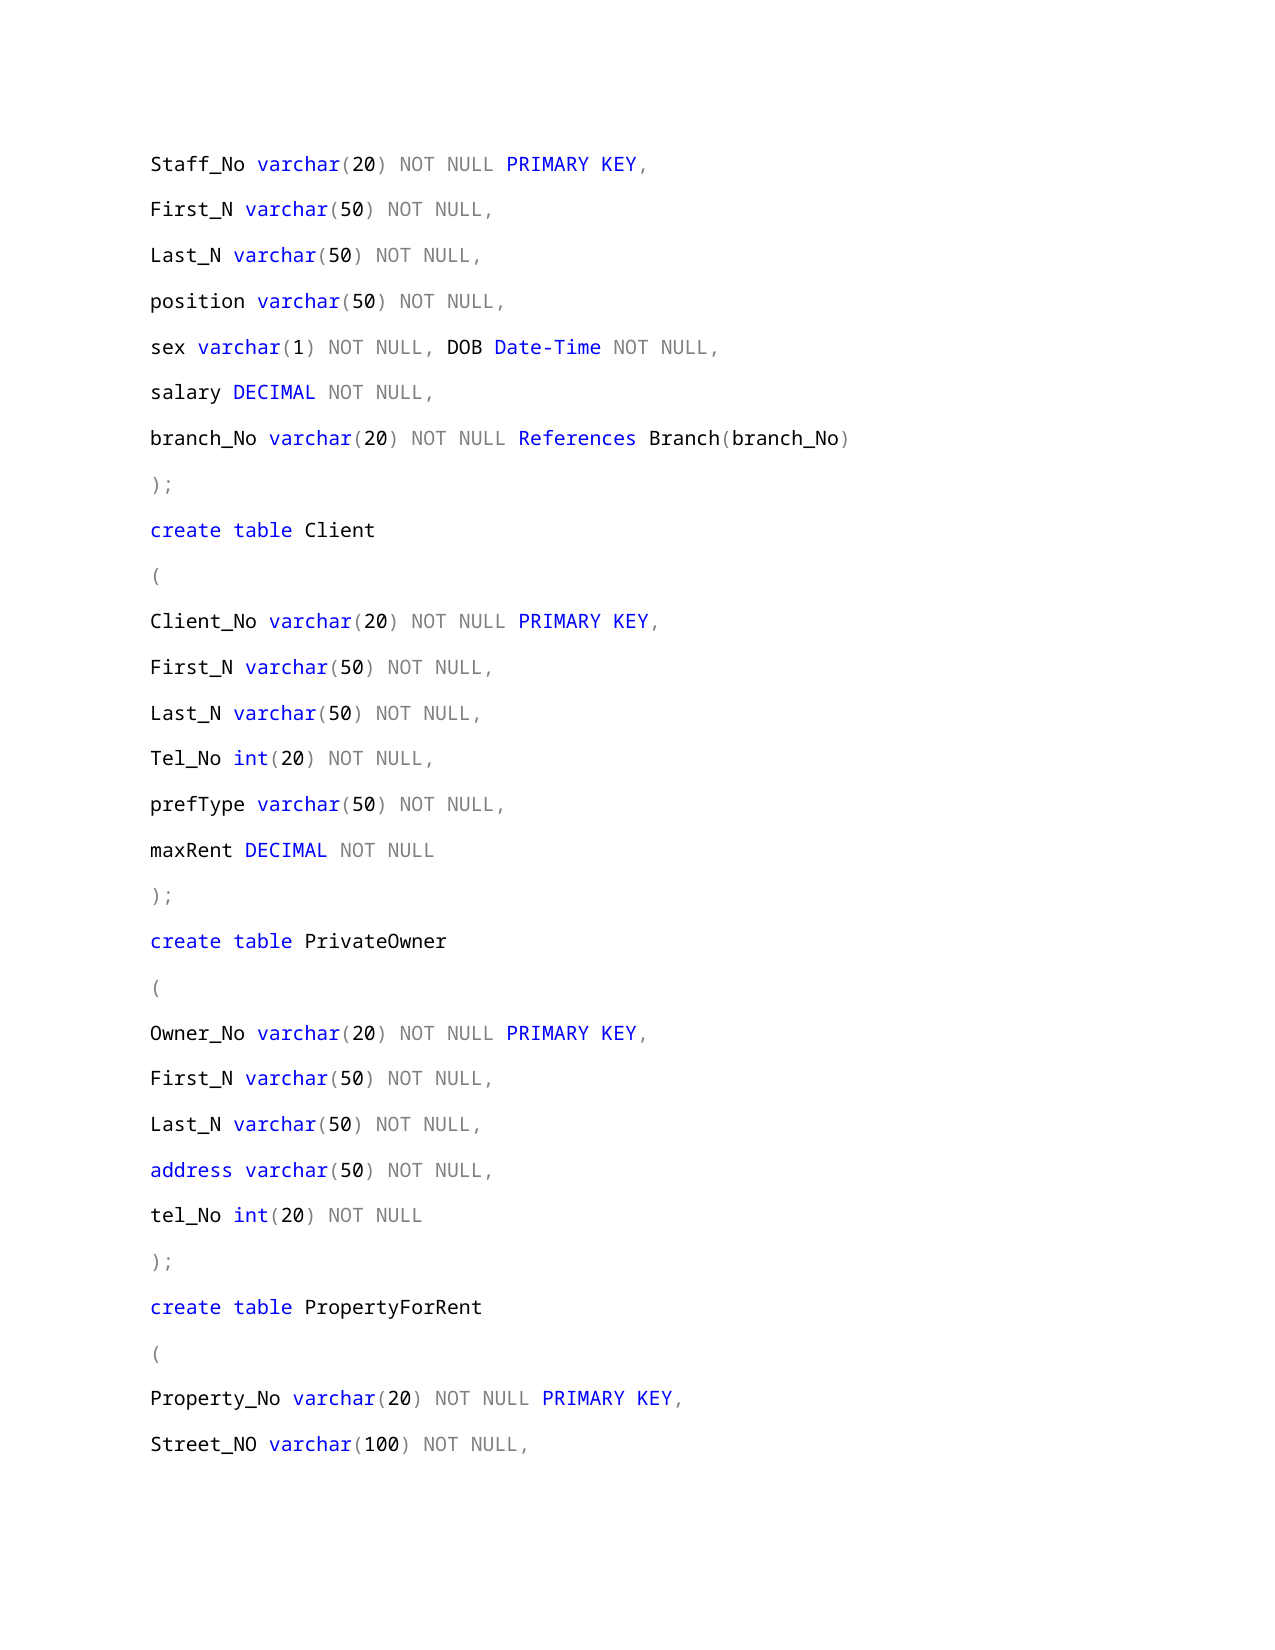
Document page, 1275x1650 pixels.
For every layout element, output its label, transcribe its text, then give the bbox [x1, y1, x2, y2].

text Last_N varchar(50) NOT NULL, [150, 1110, 1125, 1137]
text prefType varchar(50) NOT NULL, [150, 790, 1125, 817]
text ); [150, 1247, 1125, 1274]
text ( [150, 973, 1125, 1000]
text ( [150, 1339, 1125, 1366]
text create table Client [150, 516, 1125, 543]
text create table PrivateOwner [150, 927, 1125, 954]
text Staff_No varchar(20) NOT NULL PRIMARY KEY, [150, 150, 1125, 177]
text First_N varchar(50) NOT NULL, [150, 1064, 1125, 1092]
text First_N varchar(50) NOT NULL, [150, 196, 1125, 223]
text ); [150, 470, 1125, 497]
text branch_No varchar(20) NOT NULL References Branch(branch_No) [150, 424, 1125, 451]
text tel_No int(20) NOT NULL [150, 1202, 1125, 1229]
text Street_NO varchar(100) NOT NULL, [150, 1430, 1125, 1457]
text address varchar(50) NOT NULL, [150, 1156, 1125, 1183]
text Client_No varchar(20) NOT NULL PRIMARY KEY, [150, 607, 1125, 634]
text ( [150, 562, 1125, 588]
text position varchar(50) NOT NULL, [150, 287, 1125, 314]
text sex varchar(1) NOT NULL, DOB Date-Time NOT NULL, [150, 333, 1125, 360]
text Tel_No int(20) NOT NULL, [150, 744, 1125, 771]
text First_N varchar(50) NOT NULL, [150, 653, 1125, 680]
text Property_No varchar(20) NOT NULL PRIMARY KEY, [150, 1385, 1125, 1412]
text create table PropertyForRent [150, 1293, 1125, 1320]
text salary DECIMAL NOT NULL, [150, 379, 1125, 406]
text Last_N varchar(50) NOT NULL, [150, 699, 1125, 726]
text ); [150, 882, 1125, 909]
text Last_N varchar(50) NOT NULL, [150, 241, 1125, 268]
text Owner_No varchar(20) NOT NULL PRIMARY KEY, [150, 1019, 1125, 1046]
text maxRent DECIMAL NOT NULL [150, 836, 1125, 863]
